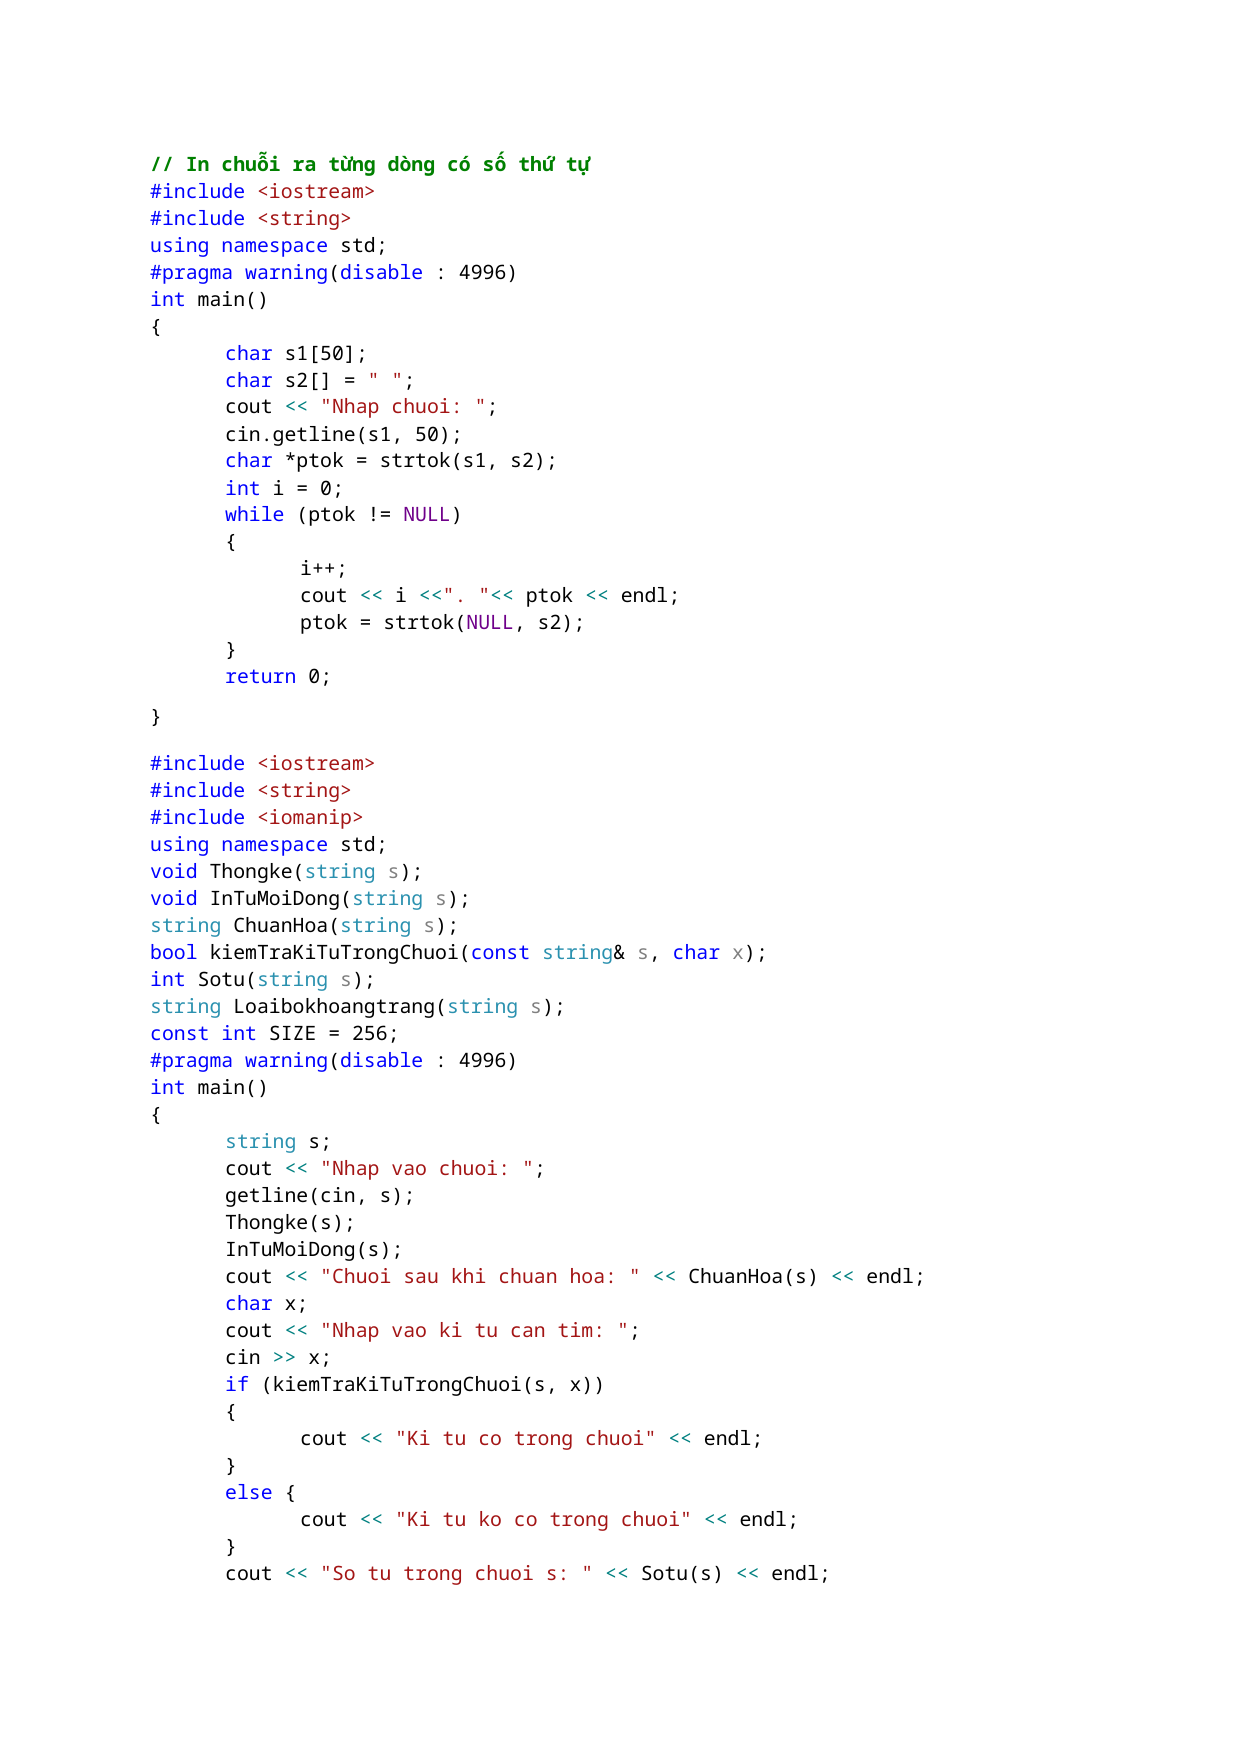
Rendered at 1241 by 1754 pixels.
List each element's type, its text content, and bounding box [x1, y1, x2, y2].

text using namespace std; [150, 831, 1090, 857]
text { [150, 1397, 1090, 1424]
text #pragma warning(disable : 4996) [150, 258, 1090, 285]
text char s2[] = " "; [150, 366, 1090, 393]
text char s1[50]; [150, 339, 1090, 366]
text { [150, 528, 1090, 555]
text cout << "Ki tu ko co trong chuoi" << endl; [150, 1505, 1090, 1532]
text cout << "So tu trong chuoi s: " << Sotu(s) << endl; [150, 1559, 1090, 1586]
text int main() [150, 1073, 1090, 1100]
text cin.getline(s1, 50); [150, 420, 1090, 447]
text { [150, 1100, 1090, 1127]
text string ChuanHoa(string s); [150, 911, 1090, 938]
text getline(cin, s); [150, 1181, 1090, 1208]
text } [150, 1451, 1090, 1478]
text } [150, 1532, 1090, 1559]
text void Thongke(string s); [150, 857, 1090, 884]
text char *ptok = strtok(s1, s2); [150, 447, 1090, 474]
text void InTuMoiDong(string s); [150, 884, 1090, 911]
text { [150, 312, 1090, 339]
text #include <iostream> [150, 177, 1090, 204]
text #pragma warning(disable : 4996) [150, 1046, 1090, 1073]
text #include <string> [150, 204, 1090, 231]
text } [150, 636, 1090, 663]
text else { [150, 1478, 1090, 1505]
text i++; [150, 555, 1090, 582]
text // In chuỗi ra từng dòng có số thứ tự [150, 150, 1090, 177]
text } [150, 702, 1085, 729]
text cout << "Nhap chuoi: "; [150, 393, 1090, 420]
text string s; [150, 1127, 1090, 1154]
text int Sotu(string s); [150, 965, 1090, 992]
text const int SIZE = 256; [150, 1019, 1090, 1046]
text ptok = strtok(NULL, s2); [150, 609, 1090, 636]
text bool kiemTraKiTuTrongChuoi(const string& s, char x); [150, 938, 1090, 965]
text char x; [150, 1289, 1090, 1316]
text cout << "Nhap vao ki tu can tim: "; [150, 1316, 1090, 1343]
text cout << "Ki tu co trong chuoi" << endl; [150, 1424, 1090, 1451]
text Thongke(s); [150, 1208, 1090, 1235]
text #include <string> [150, 777, 1090, 803]
text int i = 0; [150, 474, 1090, 501]
text if (kiemTraKiTuTrongChuoi(s, x)) [150, 1370, 1090, 1397]
text cout << i <<". "<< ptok << endl; [150, 582, 1090, 609]
text InTuMoiDong(s); [150, 1235, 1090, 1262]
text #include <iomanip> [150, 803, 1090, 831]
text #include <iostream> [150, 749, 1090, 777]
text int main() [150, 285, 1090, 312]
text using namespace std; [150, 231, 1090, 258]
text cout << "Chuoi sau khi chuan hoa: " << ChuanHoa(s) << endl; [150, 1262, 1090, 1289]
text string Loaibokhoangtrang(string s); [150, 992, 1090, 1019]
text cin >> x; [150, 1343, 1090, 1370]
text cout << "Nhap vao chuoi: "; [150, 1154, 1090, 1181]
text return 0; [150, 663, 1090, 689]
text while (ptok != NULL) [150, 501, 1090, 528]
